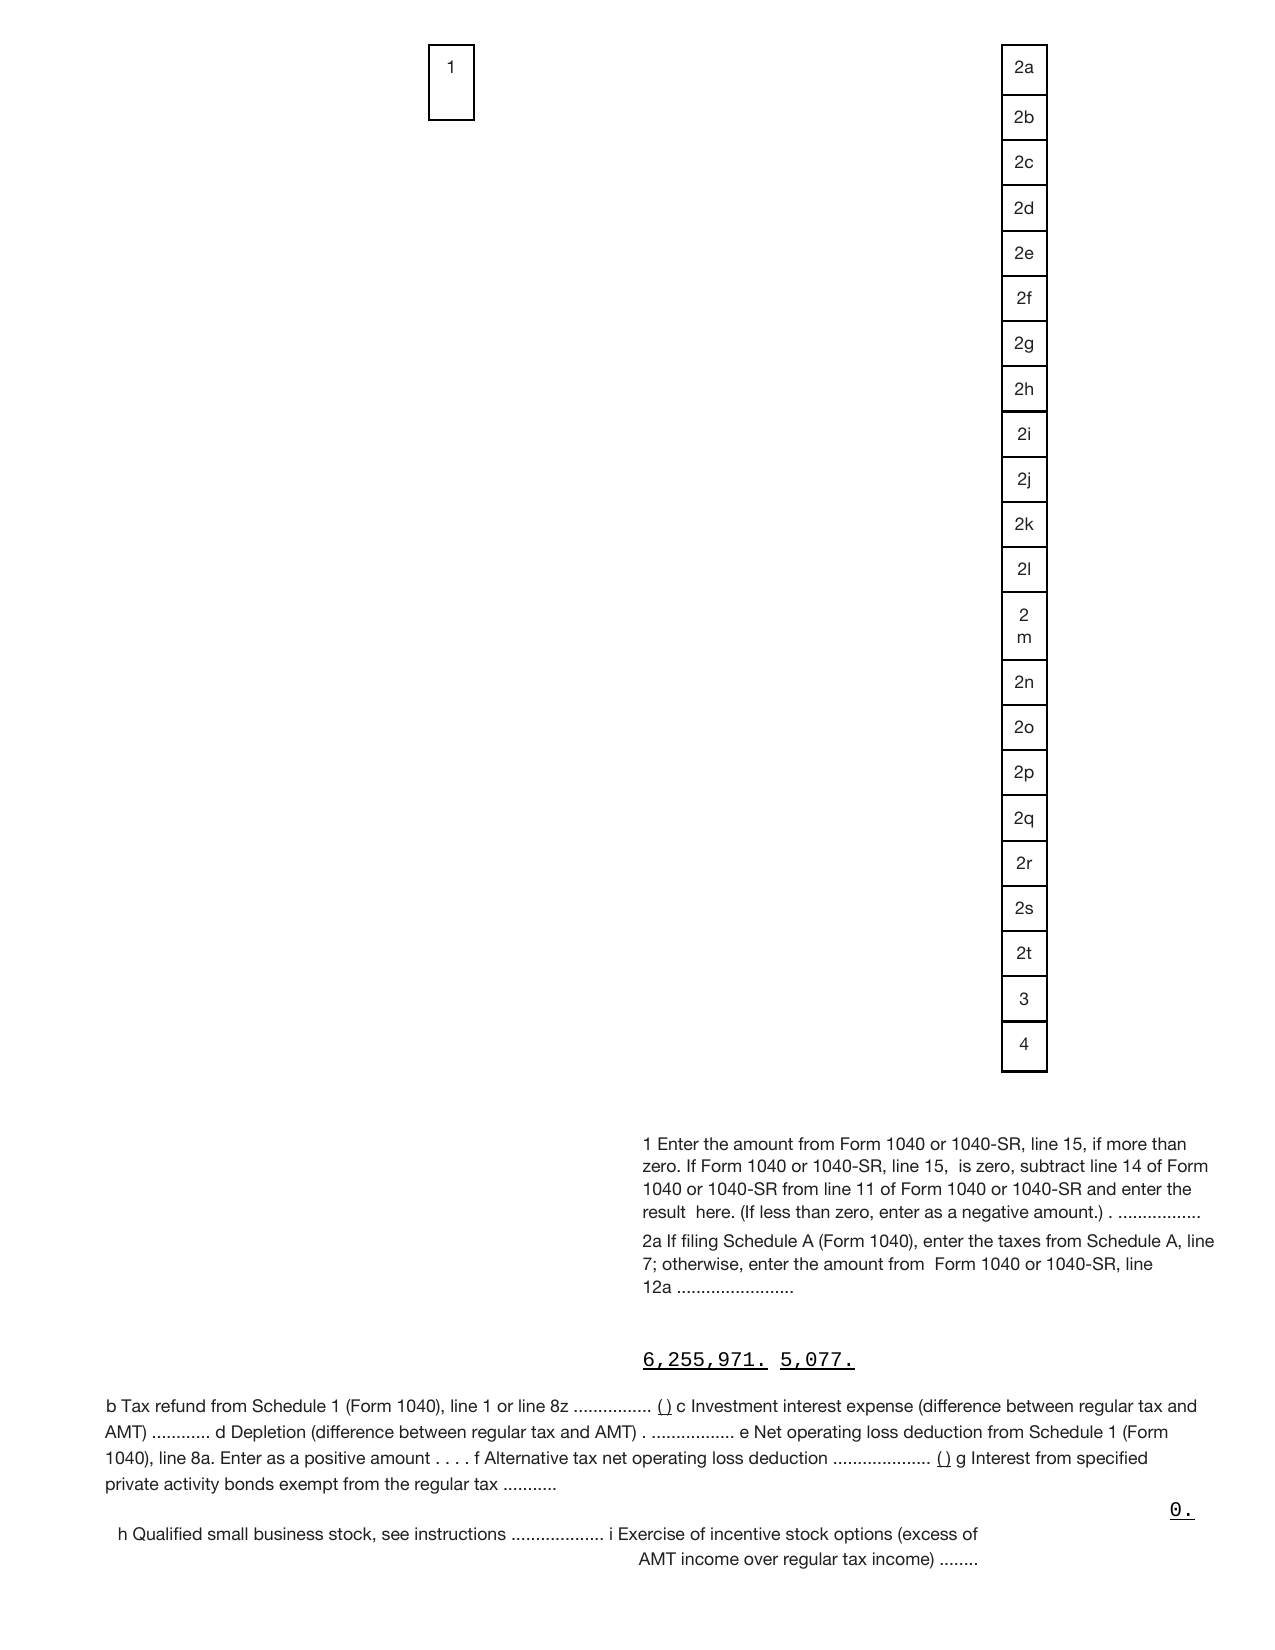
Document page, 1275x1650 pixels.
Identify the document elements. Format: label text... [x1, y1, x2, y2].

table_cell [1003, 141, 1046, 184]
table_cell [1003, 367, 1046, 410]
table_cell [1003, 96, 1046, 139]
text 1 Enter the amount from Form 1040 or 1040-SR, line 15, if more than zero. If Form 1040 or 1040-SR, line 15, is zero, subtract line 14 of Form 1040 or 1040-SR from line 11 of Form 1040 or 1040-SR and enter the result here. (If less than zero, enter as a negative amount.) . ................. [642, 1133, 1215, 1223]
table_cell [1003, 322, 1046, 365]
text b Tax refund from Schedule 1 (Form 1040), line 1 or line 8z ................ ( ) c Investment interest expense (difference between regular tax and AMT) ............ d Depletion (difference between regular tax and AMT) . ................. e Net operating loss deduction from Schedule 1 (Form 1040), line 8a. Enter as a positive amount . . . . f Alternative tax net operating loss deduction .................... ( ) g Interest from specified private activity bonds exempt from the regular tax ........... [105, 1395, 1198, 1496]
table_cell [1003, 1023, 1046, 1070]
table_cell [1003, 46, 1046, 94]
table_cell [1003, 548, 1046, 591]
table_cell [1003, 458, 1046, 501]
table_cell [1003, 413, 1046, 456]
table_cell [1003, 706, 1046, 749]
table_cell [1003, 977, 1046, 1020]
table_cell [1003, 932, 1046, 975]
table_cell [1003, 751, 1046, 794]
text 6,255,971. 5,077. [642, 1349, 1215, 1372]
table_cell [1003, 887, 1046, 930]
text 2a If filing Schedule A (Form 1040), enter the taxes from Schedule A, line 7; otherwise, enter the amount from Form 1040 or 1040-SR, line 12a ........................ [642, 1231, 1215, 1298]
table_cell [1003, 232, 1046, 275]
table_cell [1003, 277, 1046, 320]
text 0. [69, 1499, 1194, 1523]
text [106, 1523, 979, 1570]
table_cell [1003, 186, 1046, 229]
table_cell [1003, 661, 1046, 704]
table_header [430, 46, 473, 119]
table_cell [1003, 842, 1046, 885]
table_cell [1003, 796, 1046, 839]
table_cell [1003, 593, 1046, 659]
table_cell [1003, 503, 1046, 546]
